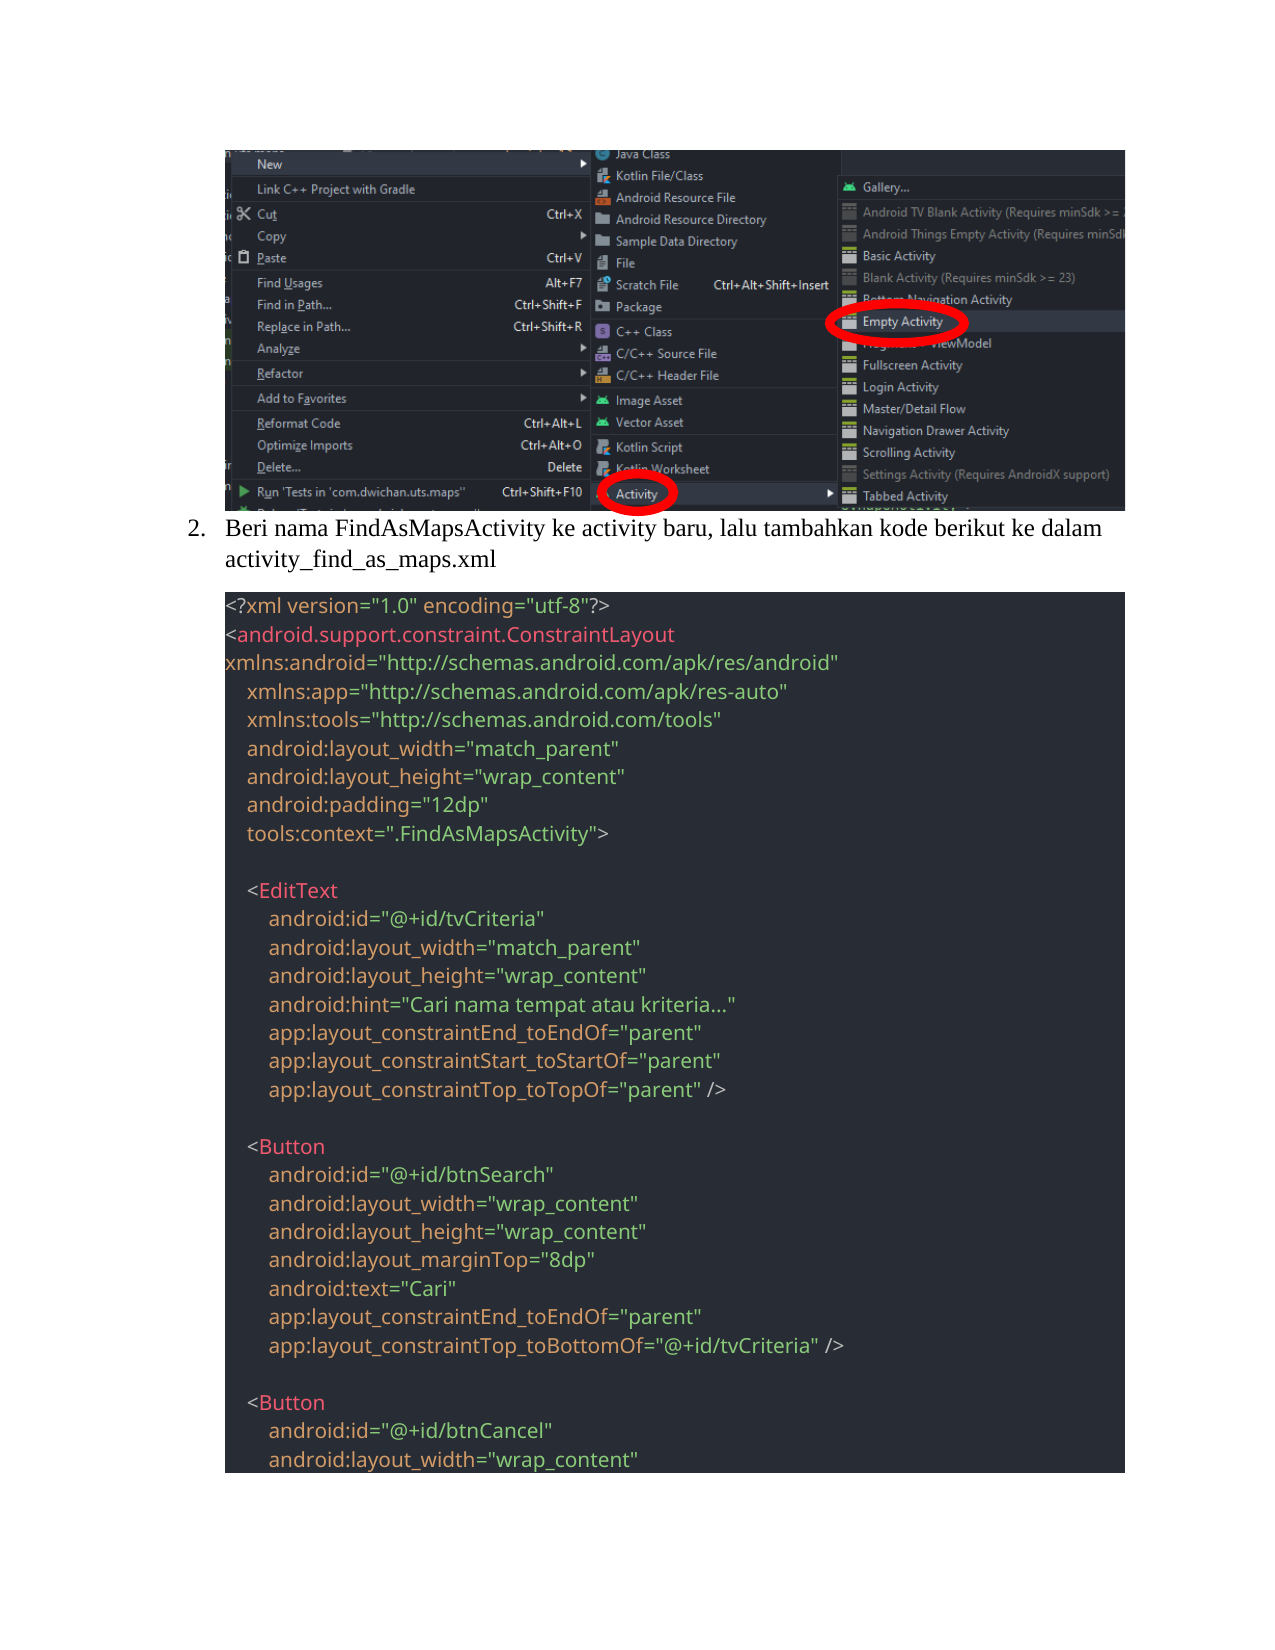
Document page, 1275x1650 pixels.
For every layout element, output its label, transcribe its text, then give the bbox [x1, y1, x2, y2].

picture [607, 479, 668, 506]
list Beri nama FindAsMapsActivity ke activity baru, lalu tambahkan kode berikut ke dalam activity_find_as_maps.xml [187, 513, 1125, 573]
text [225, 592, 1125, 1473]
picture [225, 150, 1125, 511]
